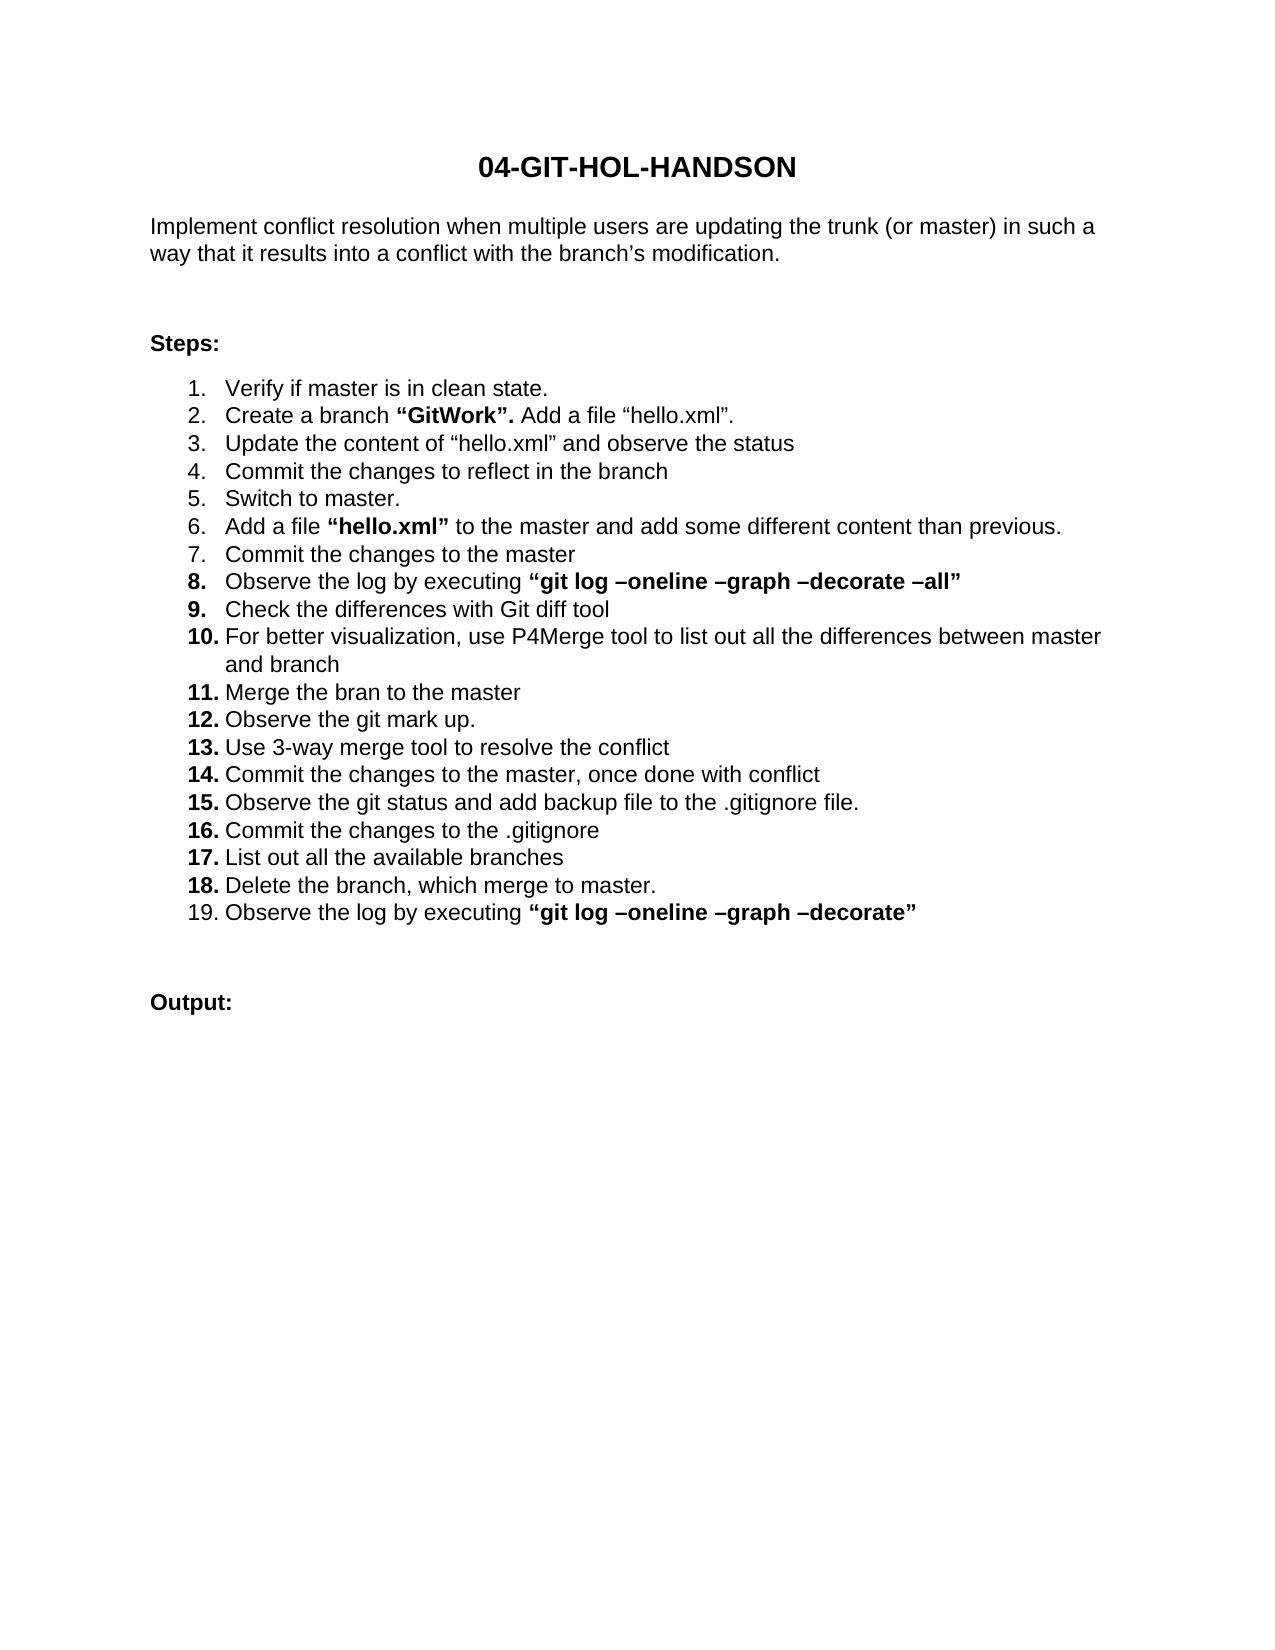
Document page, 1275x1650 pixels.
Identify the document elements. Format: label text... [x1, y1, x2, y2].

list Create a branch “GitWork”. Add a file “hello.xml”. [187, 402, 1125, 429]
list Observe the git mark up. [187, 706, 1125, 732]
list Verify if master is in clean state. [187, 375, 1125, 401]
list Switch to master. [187, 485, 1125, 512]
list 04-GIT-HOL-HANDSON [150, 150, 1125, 183]
list Merge the bran to the master [187, 678, 1125, 705]
list Update the content of “hello.xml” and observe the status [187, 430, 1125, 456]
list Delete the branch, which merge to master. [187, 872, 1125, 898]
list Commit the changes to the master [187, 541, 1125, 567]
list For better visualization, use P4Merge tool to list out all the differences between master and branch [187, 623, 1125, 677]
list Commit the changes to the .gitignore [187, 817, 1125, 843]
list List out all the available branches [187, 844, 1125, 871]
list Observe the git status and add backup file to the .gitignore file. [187, 789, 1125, 815]
list Check the differences with Git diff tool [187, 596, 1125, 622]
list Commit the changes to reflect in the branch [187, 458, 1125, 484]
text Steps: [150, 330, 1125, 356]
list Observe the log by executing “git log –oneline –graph –decorate” [187, 899, 1125, 926]
list Add a file “hello.xml” to the master and add some different content than previous. [187, 513, 1125, 539]
text Output: [150, 989, 1125, 1015]
list Implement conflict resolution when multiple users are updating the trunk (or master) in such a way that it results into a conflict with the branch’s modification. [150, 213, 1125, 267]
list Observe the log by executing “git log –oneline –graph –decorate –all” [187, 568, 1125, 594]
list Commit the changes to the master, once done with conflict [187, 761, 1125, 788]
list Use 3-way merge tool to resolve the conflict [187, 734, 1125, 760]
